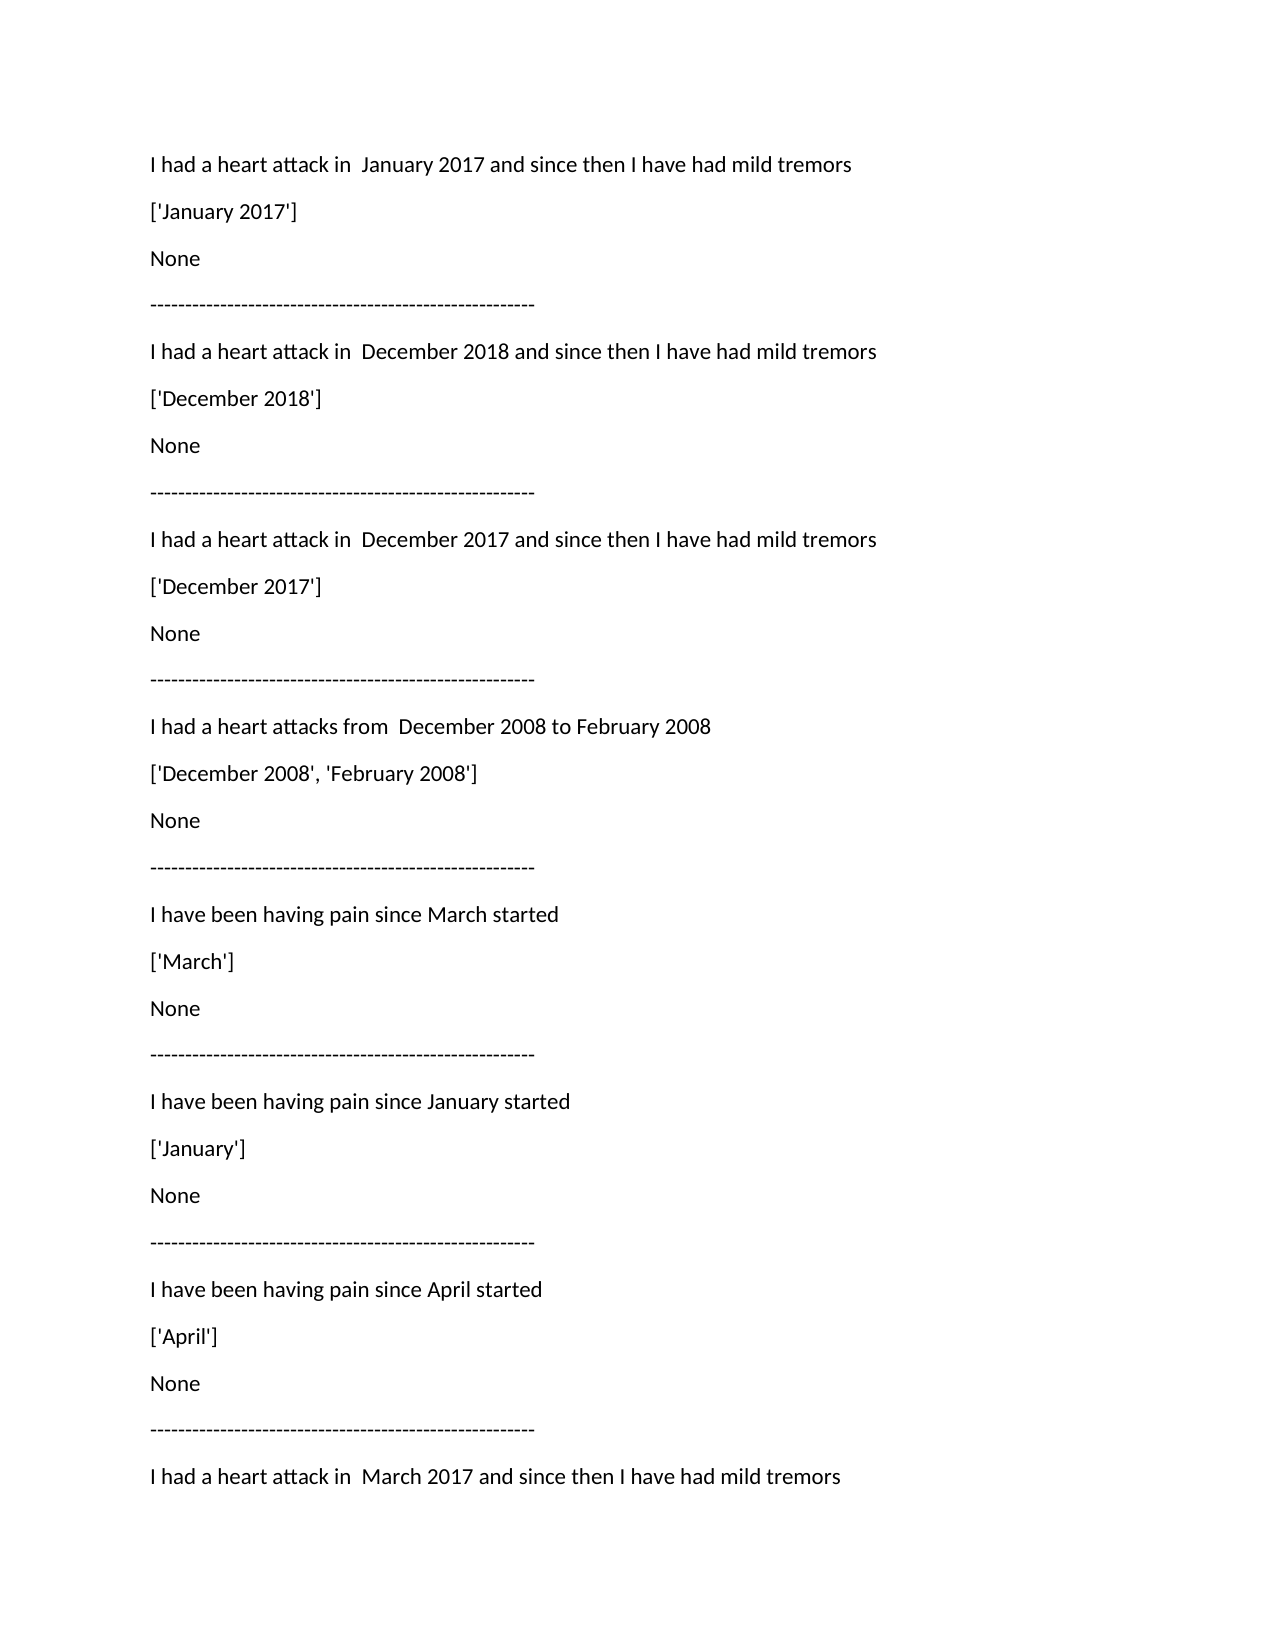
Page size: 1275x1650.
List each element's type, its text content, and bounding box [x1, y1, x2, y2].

text ------------------------------------------------------- [150, 853, 1125, 881]
text ------------------------------------------------------- [150, 478, 1125, 506]
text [150, 291, 1125, 319]
text I have been having pain since March started [150, 900, 1125, 928]
text ------------------------------------------------------- [150, 1041, 1125, 1069]
text ['December 2017'] [150, 572, 1125, 600]
text I have been having pain since April started [150, 1275, 1125, 1303]
text None [150, 1181, 1125, 1209]
text I had a heart attacks from December 2008 to February 2008 [150, 712, 1125, 741]
text ['December 2018'] [150, 384, 1125, 412]
text ['January 2017'] [150, 197, 1125, 225]
text I had a heart attack in December 2017 and since then I have had mild tremors [150, 525, 1125, 553]
text ------------------------------------------------------- [150, 666, 1125, 694]
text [150, 1416, 1125, 1444]
text ------------------------------------------------------- [150, 1228, 1125, 1256]
text None [150, 994, 1125, 1022]
text None [150, 619, 1125, 647]
text I had a heart attack in December 2018 and since then I have had mild tremors [150, 337, 1125, 366]
text ['December 2008', 'February 2008'] [150, 759, 1125, 787]
text I had a heart attack in January 2017 and since then I have had mild tremors [150, 150, 1125, 178]
text ['January'] [150, 1134, 1125, 1162]
text None [150, 1369, 1125, 1397]
text ['March'] [150, 947, 1125, 975]
text None [150, 806, 1125, 834]
text ['April'] [150, 1322, 1125, 1350]
text None [150, 244, 1125, 272]
text I have been having pain since January started [150, 1087, 1125, 1116]
text I had a heart attack in March 2017 and since then I have had mild tremors [150, 1462, 1125, 1491]
text None [150, 431, 1125, 459]
